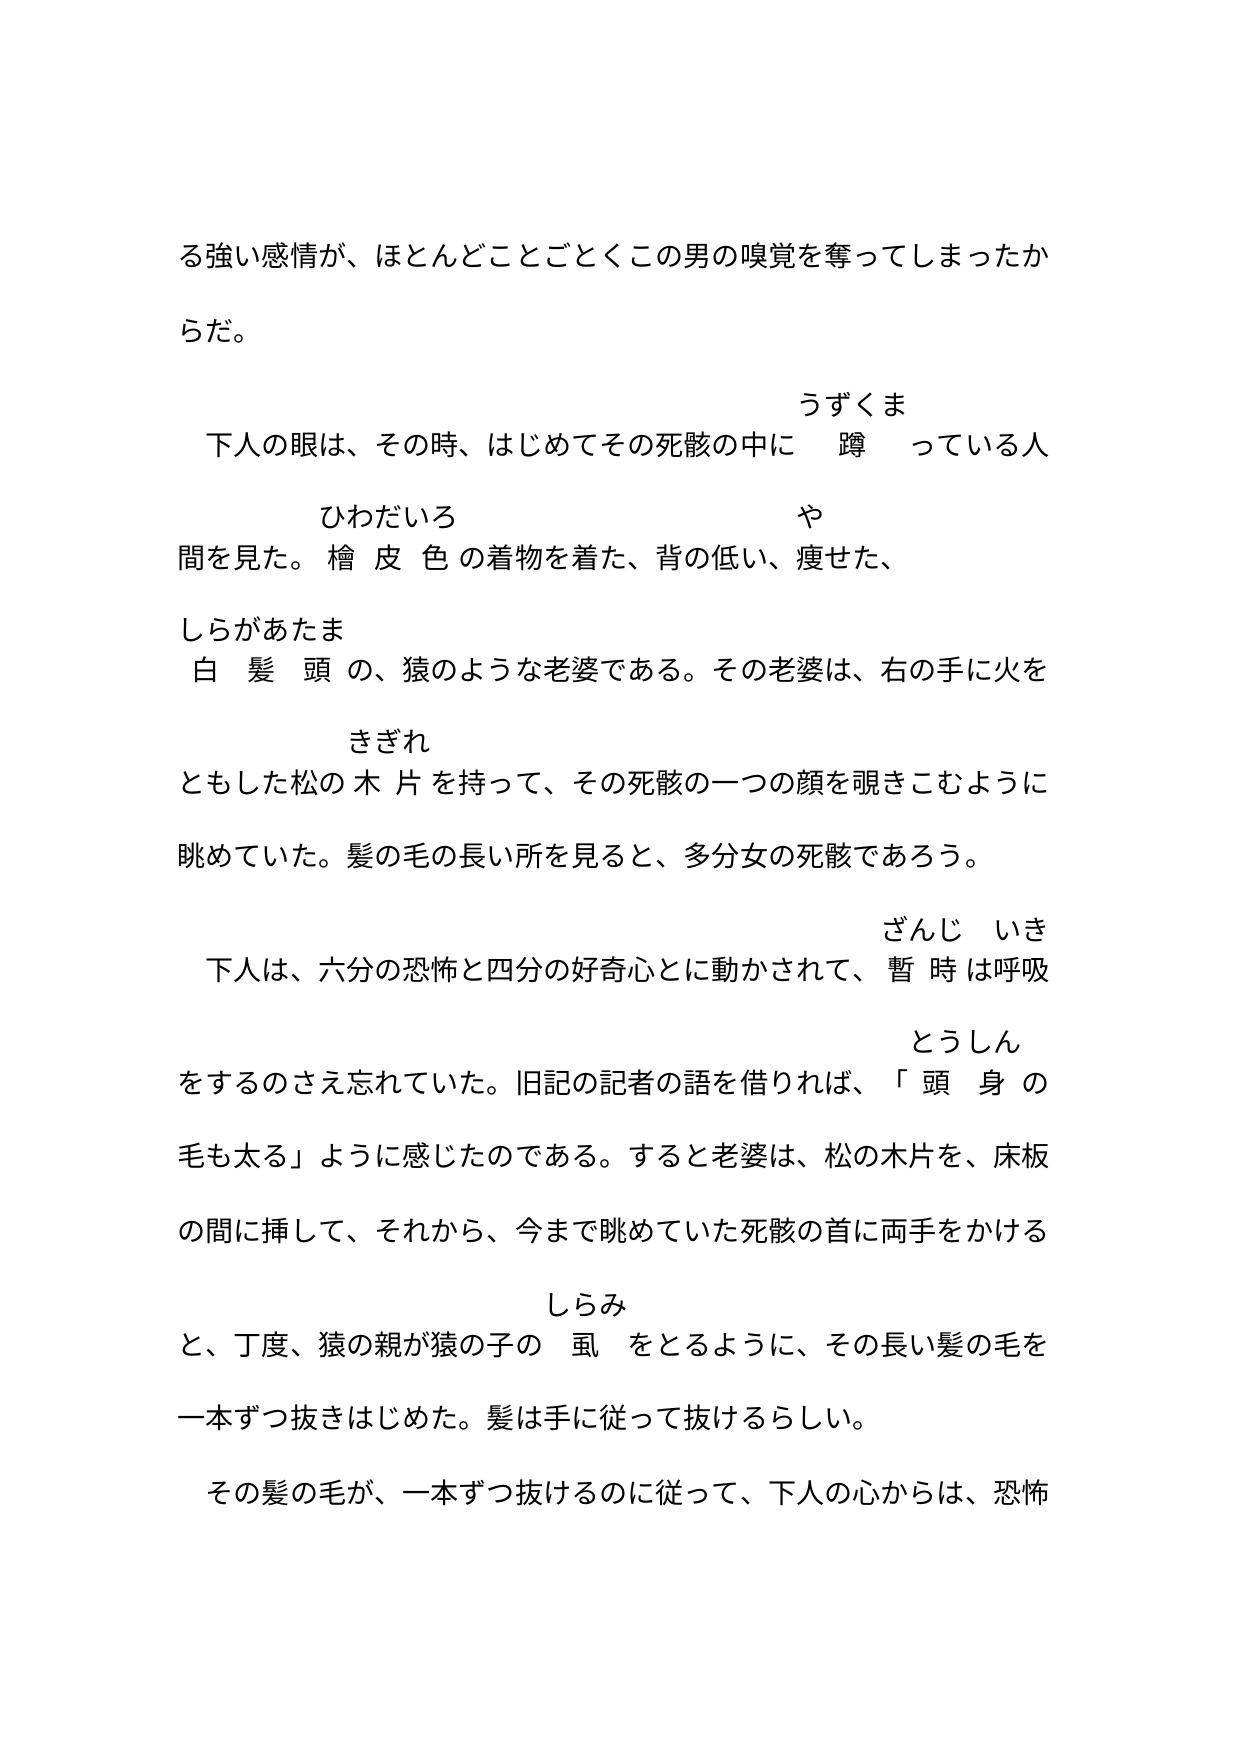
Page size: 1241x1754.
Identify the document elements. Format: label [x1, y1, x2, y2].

text [177, 217, 1063, 1529]
